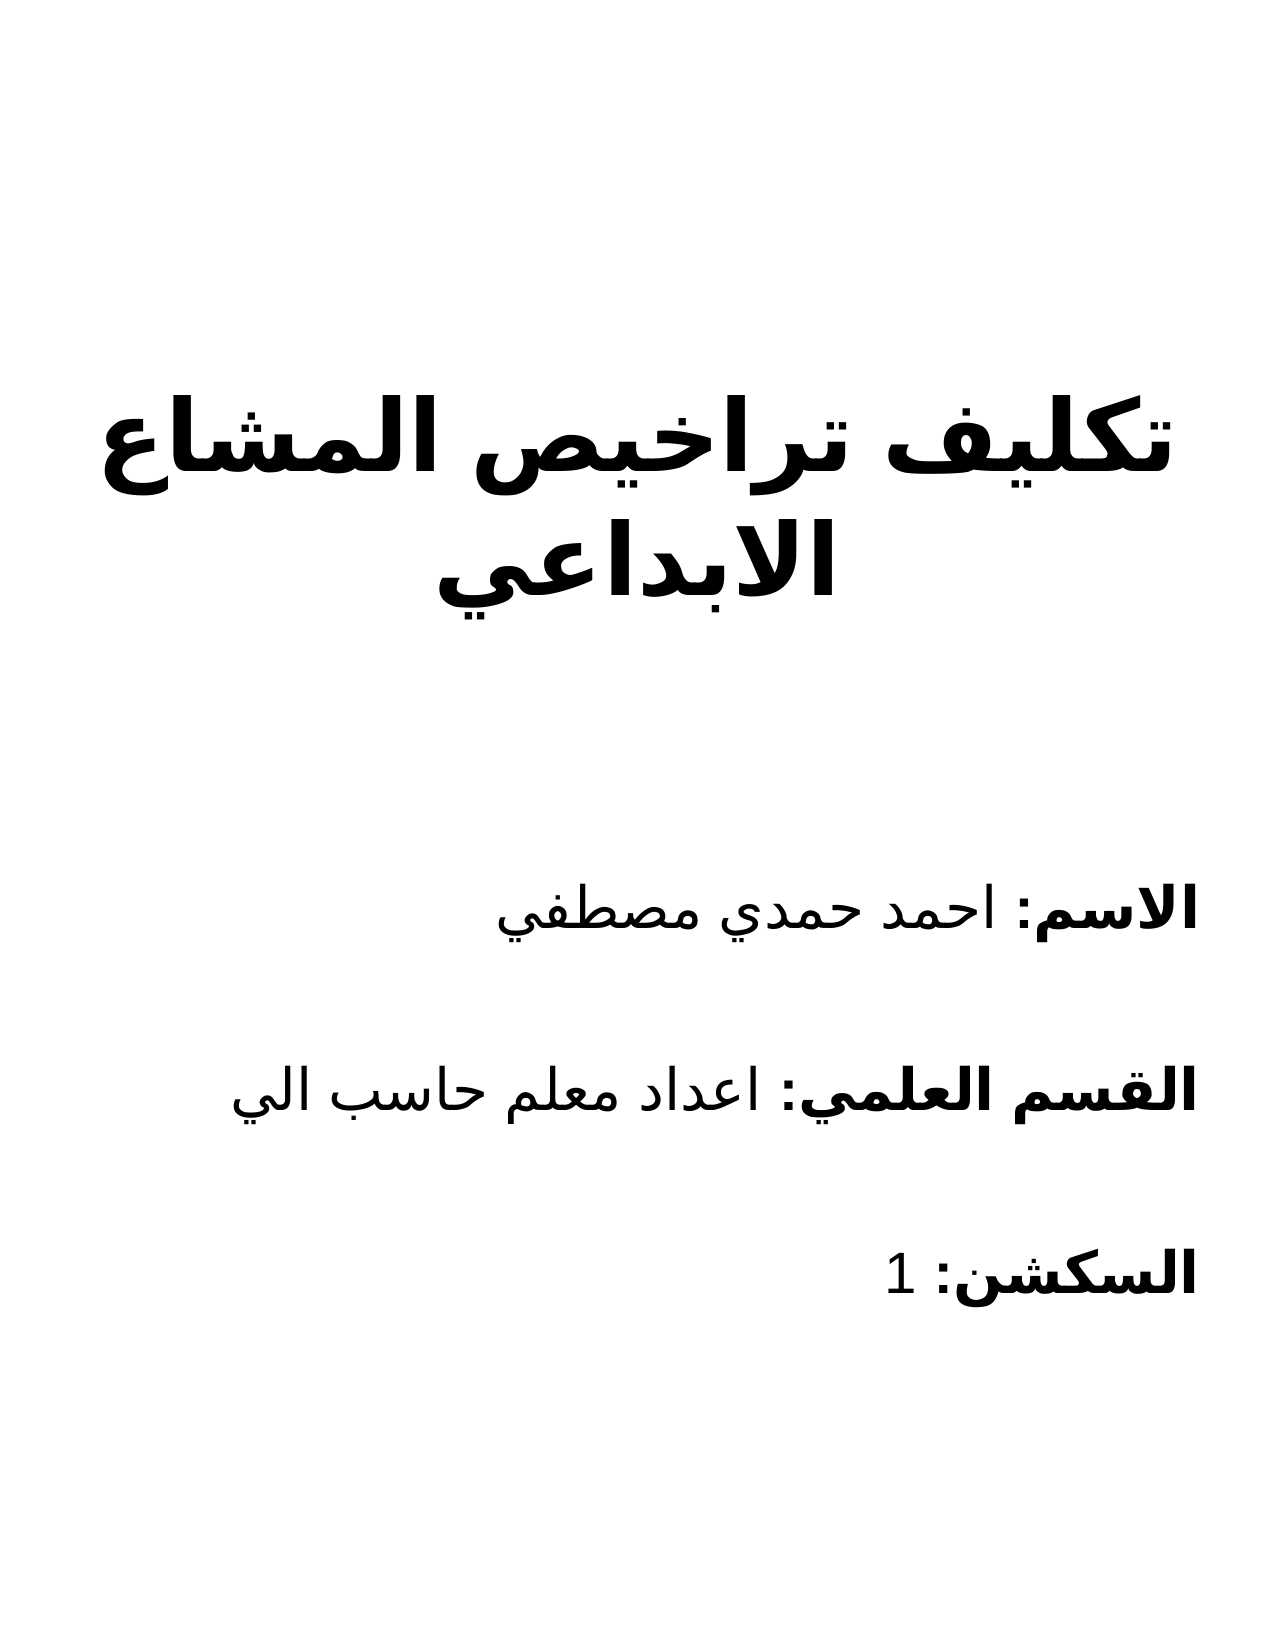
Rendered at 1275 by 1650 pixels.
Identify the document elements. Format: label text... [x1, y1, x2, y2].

text تكليف تراخيص المشاع الابداعي [75, 377, 1200, 617]
text السكشن: 1 [75, 1239, 1200, 1306]
text الاسم: احمد حمدي مصطفي [75, 873, 1200, 941]
text القسم العلمي: اعداد معلم حاسب الي [75, 1056, 1200, 1123]
